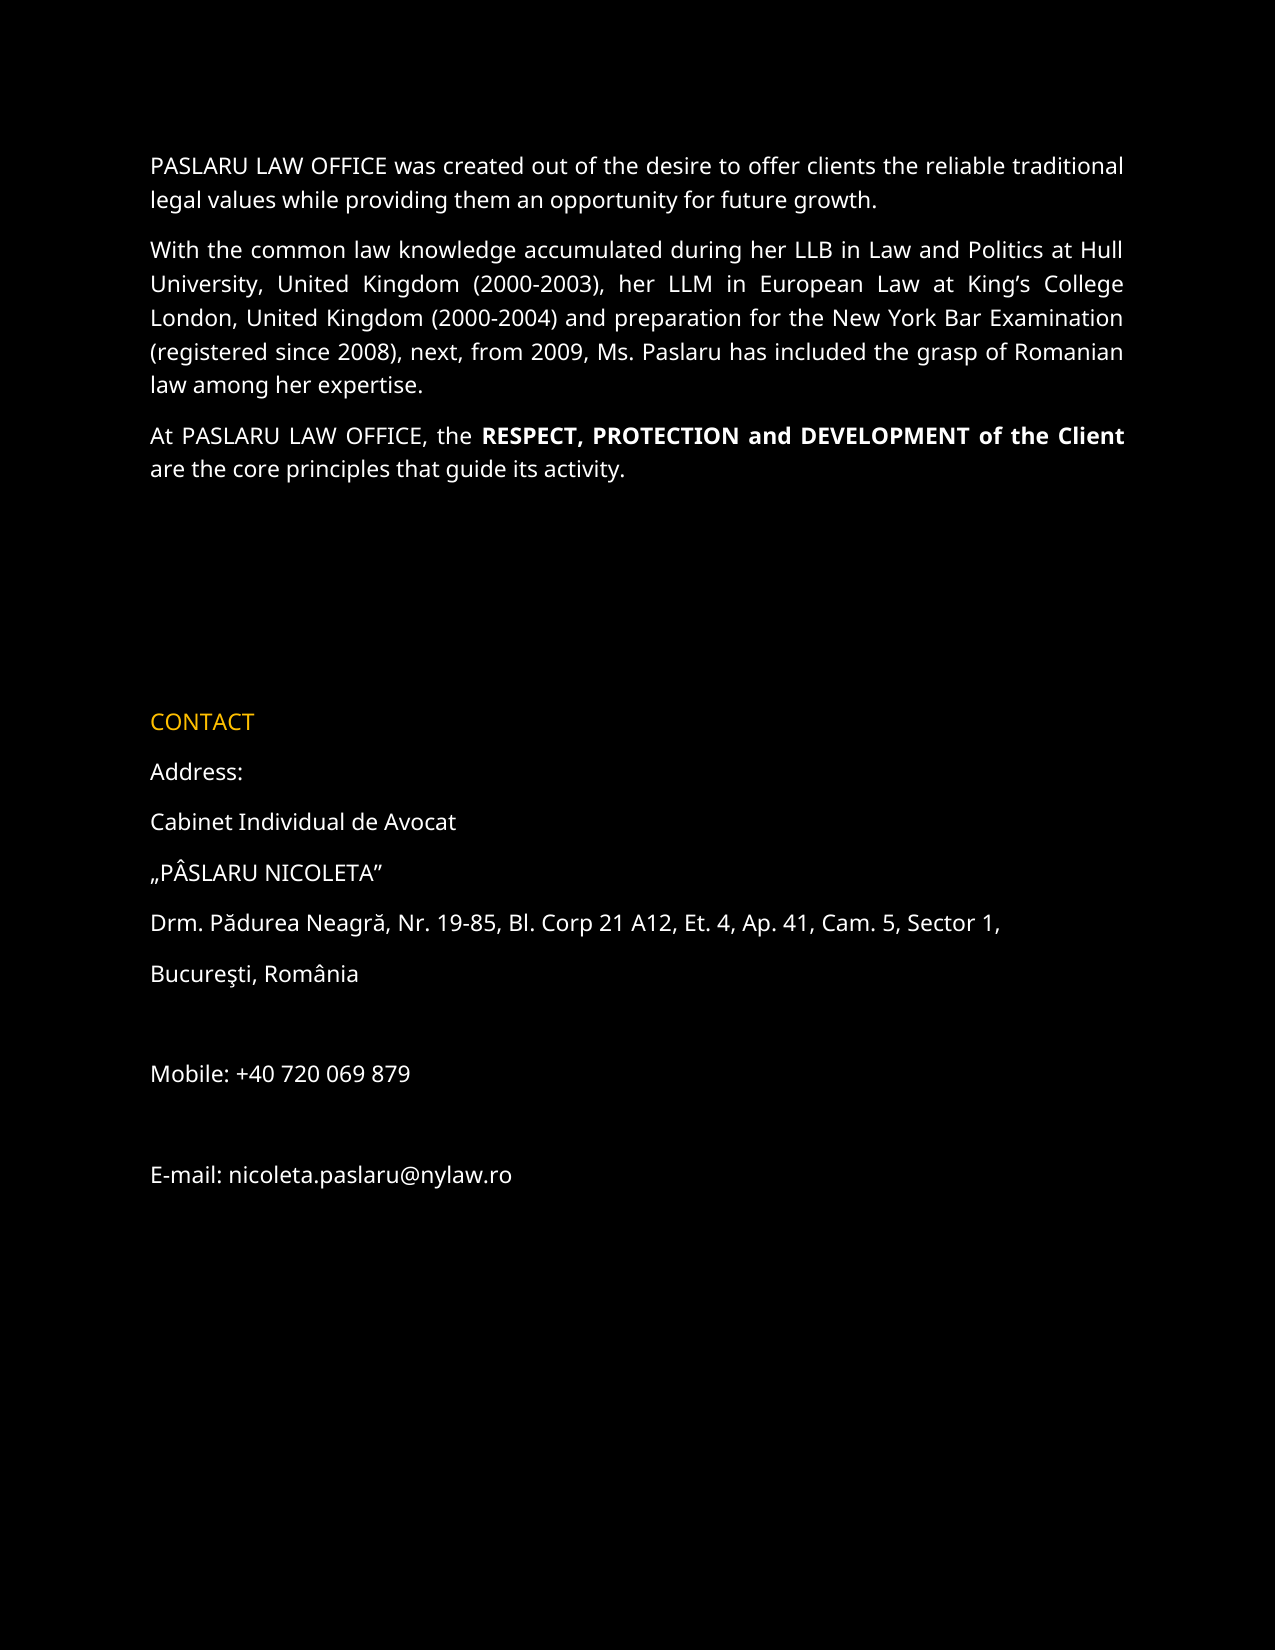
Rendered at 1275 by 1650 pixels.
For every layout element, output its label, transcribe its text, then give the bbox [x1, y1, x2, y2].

text With the common law knowledge accumulated during her LLB in Law and Politics at Hull University, United Kingdom (2000-2003), her LLM in European Law at King’s College London, United Kingdom (2000-2004) and preparation for the New York Bar Examination (registered since 2008), next, from 2009, Ms. Paslaru has included the grasp of Romanian law among her expertise. [150, 234, 1125, 400]
text Drm. Pădurea Neagră, Nr. 19-85, Bl. Corp 21 A12, Et. 4, Ap. 41, Cam. 5, Sector 1, [150, 907, 1125, 938]
text Address: [150, 756, 1125, 787]
text E-mail: nicoleta.paslaru@nylaw.ro [150, 1159, 1125, 1190]
text „PÂSLARU NICOLETA” [150, 857, 1125, 888]
text Bucureşti, România [150, 957, 1125, 989]
text CONTACT [150, 705, 1125, 737]
text Cabinet Individual de Avocat [150, 806, 1125, 837]
text Mobile: +40 720 069 879 [150, 1058, 1125, 1089]
text PASLARU LAW OFFICE was created out of the desire to offer clients the reliable traditional legal values while providing them an opportunity for future growth. [150, 150, 1125, 215]
text At PASLARU LAW OFFICE, the RESPECT, PROTECTION and DEVELOPMENT of the Client are the core principles that guide its activity. [150, 419, 1125, 484]
